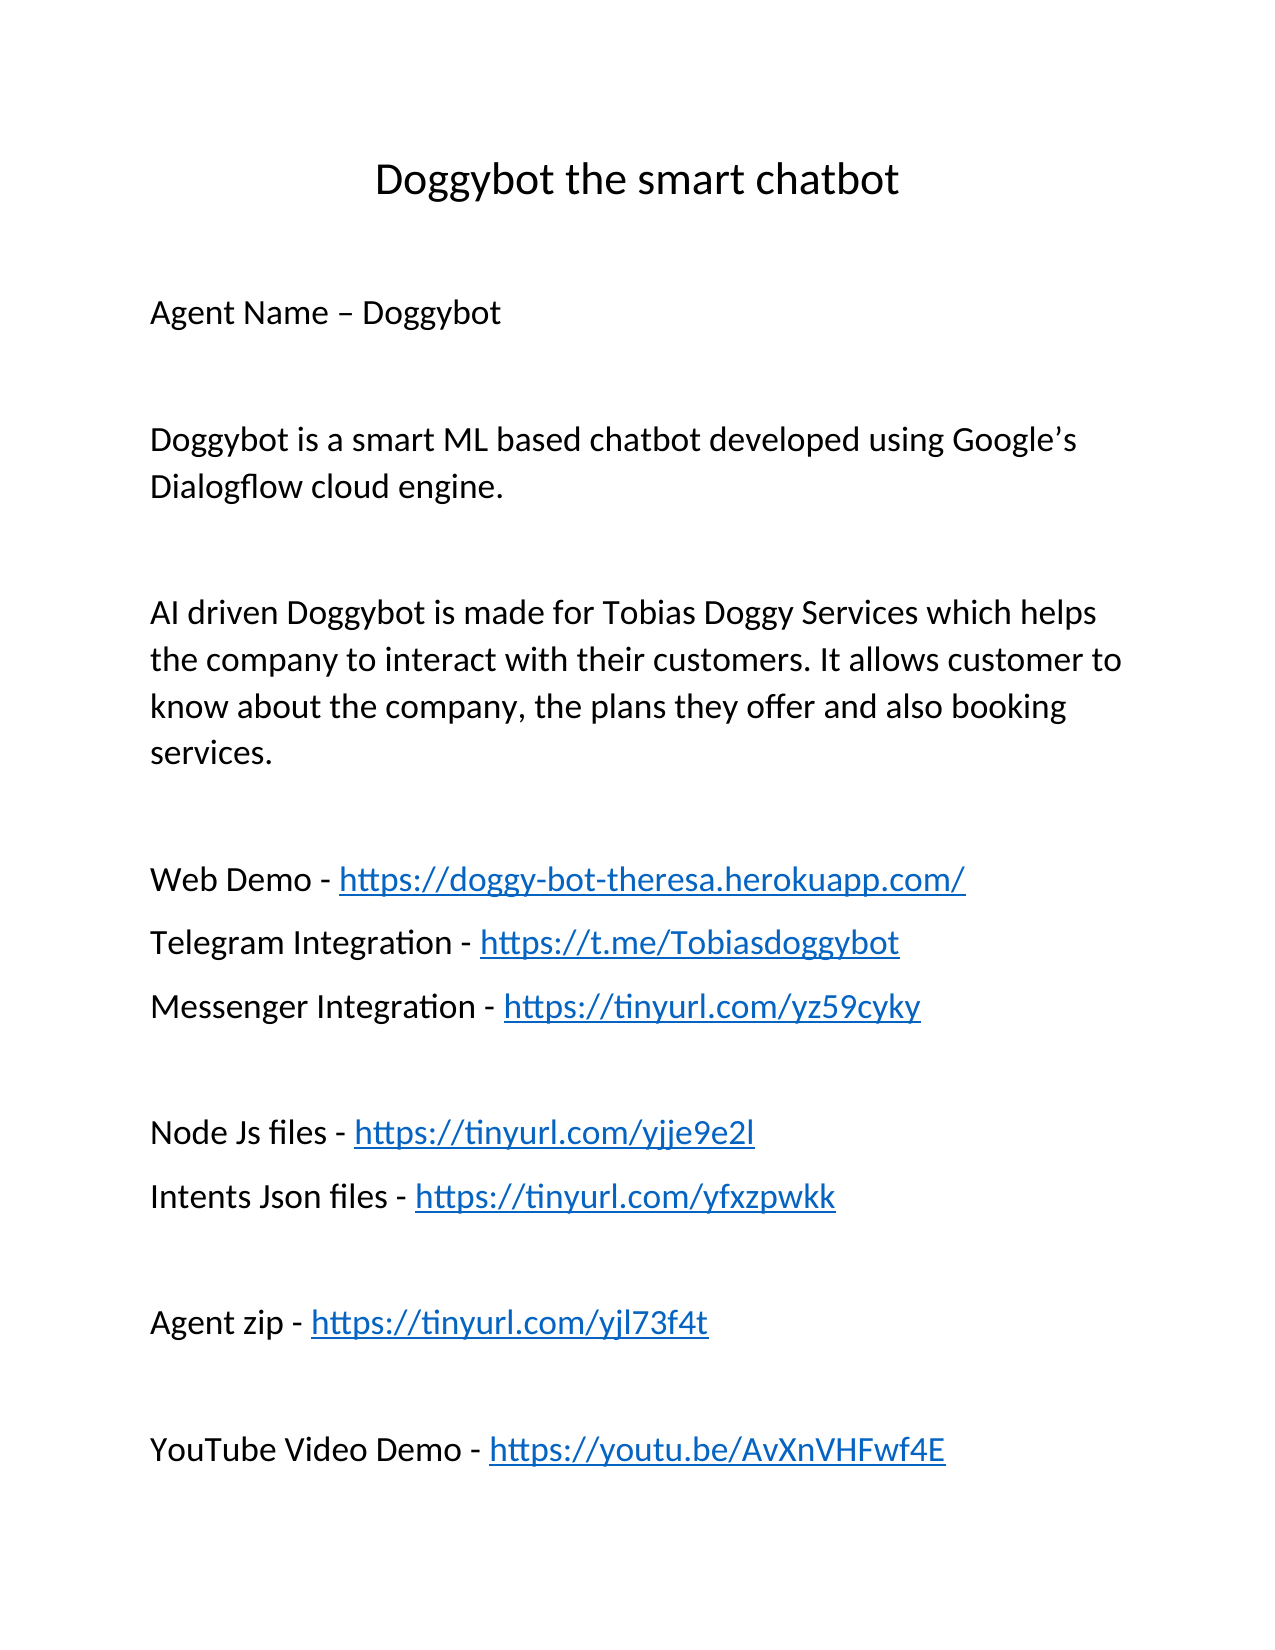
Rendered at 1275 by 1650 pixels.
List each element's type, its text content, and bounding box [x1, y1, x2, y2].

text Node Js files - https://tinyurl.com/yjje9e2l [150, 1110, 1125, 1153]
text Agent zip - https://tinyurl.com/yjl73f4t [150, 1300, 1125, 1343]
text Telegram Integration - https://t.me/Tobiasdoggybot [150, 920, 1125, 963]
text Web Demo - https://doggy-bot-theresa.herokuapp.com/ [150, 857, 1125, 900]
text Messenger Integration - https://tinyurl.com/yz59cyky [150, 984, 1125, 1027]
text AI driven Doggybot is made for Tobias Doggy Services which helps the company to interact with their customers. It allows customer to know about the company, the plans they offer and also booking services. [150, 590, 1125, 773]
text Doggybot the smart chatbot [150, 150, 1125, 206]
text Doggybot is a smart ML based chatbot developed using Google’s Dialogflow cloud engine. [150, 417, 1125, 507]
text YouTube Video Demo - https://youtu.be/AvXnVHFwf4E [150, 1427, 1125, 1470]
text Agent Name – Doggybot [150, 290, 1125, 333]
text Intents Json files - https://tinyurl.com/yfxzpwkk [150, 1174, 1125, 1217]
